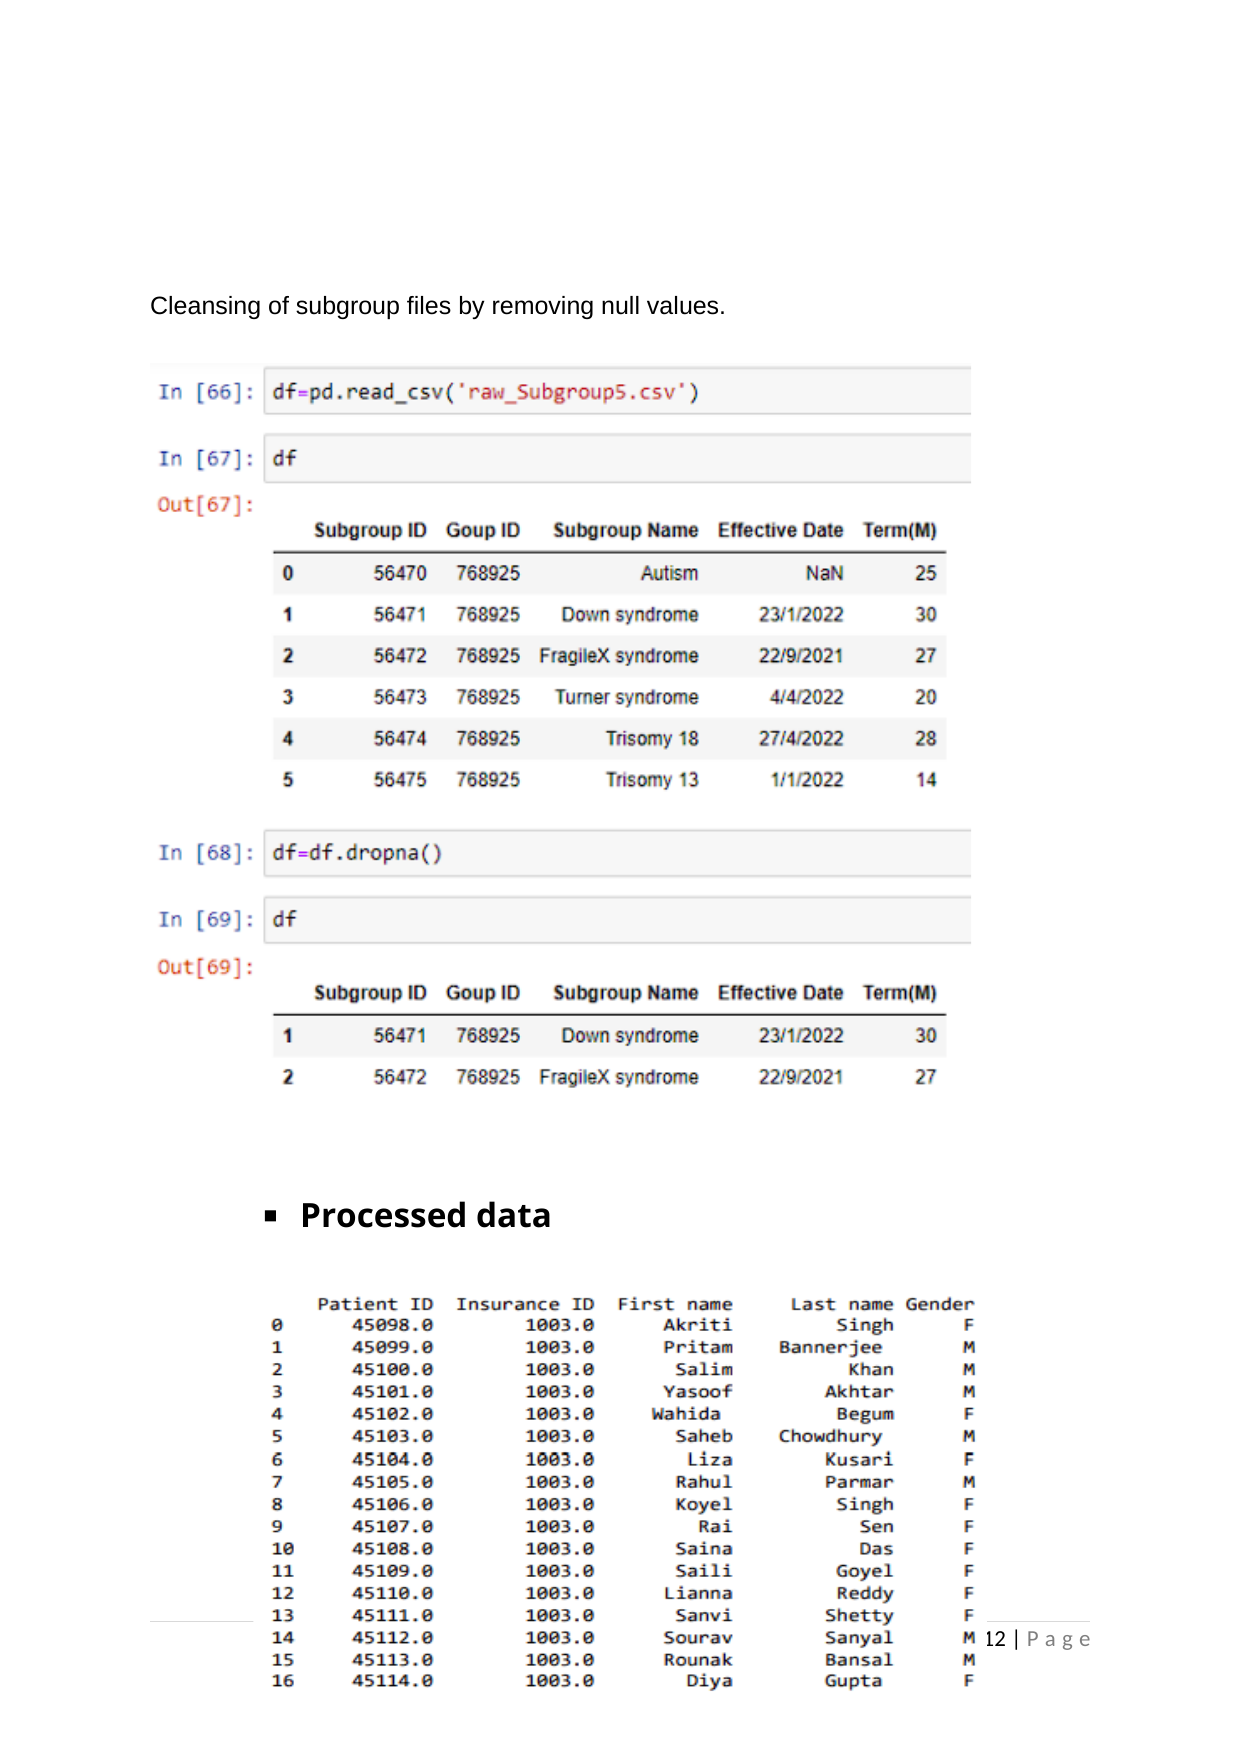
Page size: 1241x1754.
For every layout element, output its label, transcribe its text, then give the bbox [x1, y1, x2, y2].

text Cleansing of subgroup files by removing null values. [150, 291, 1090, 319]
list Processed data [262, 1192, 1090, 1238]
